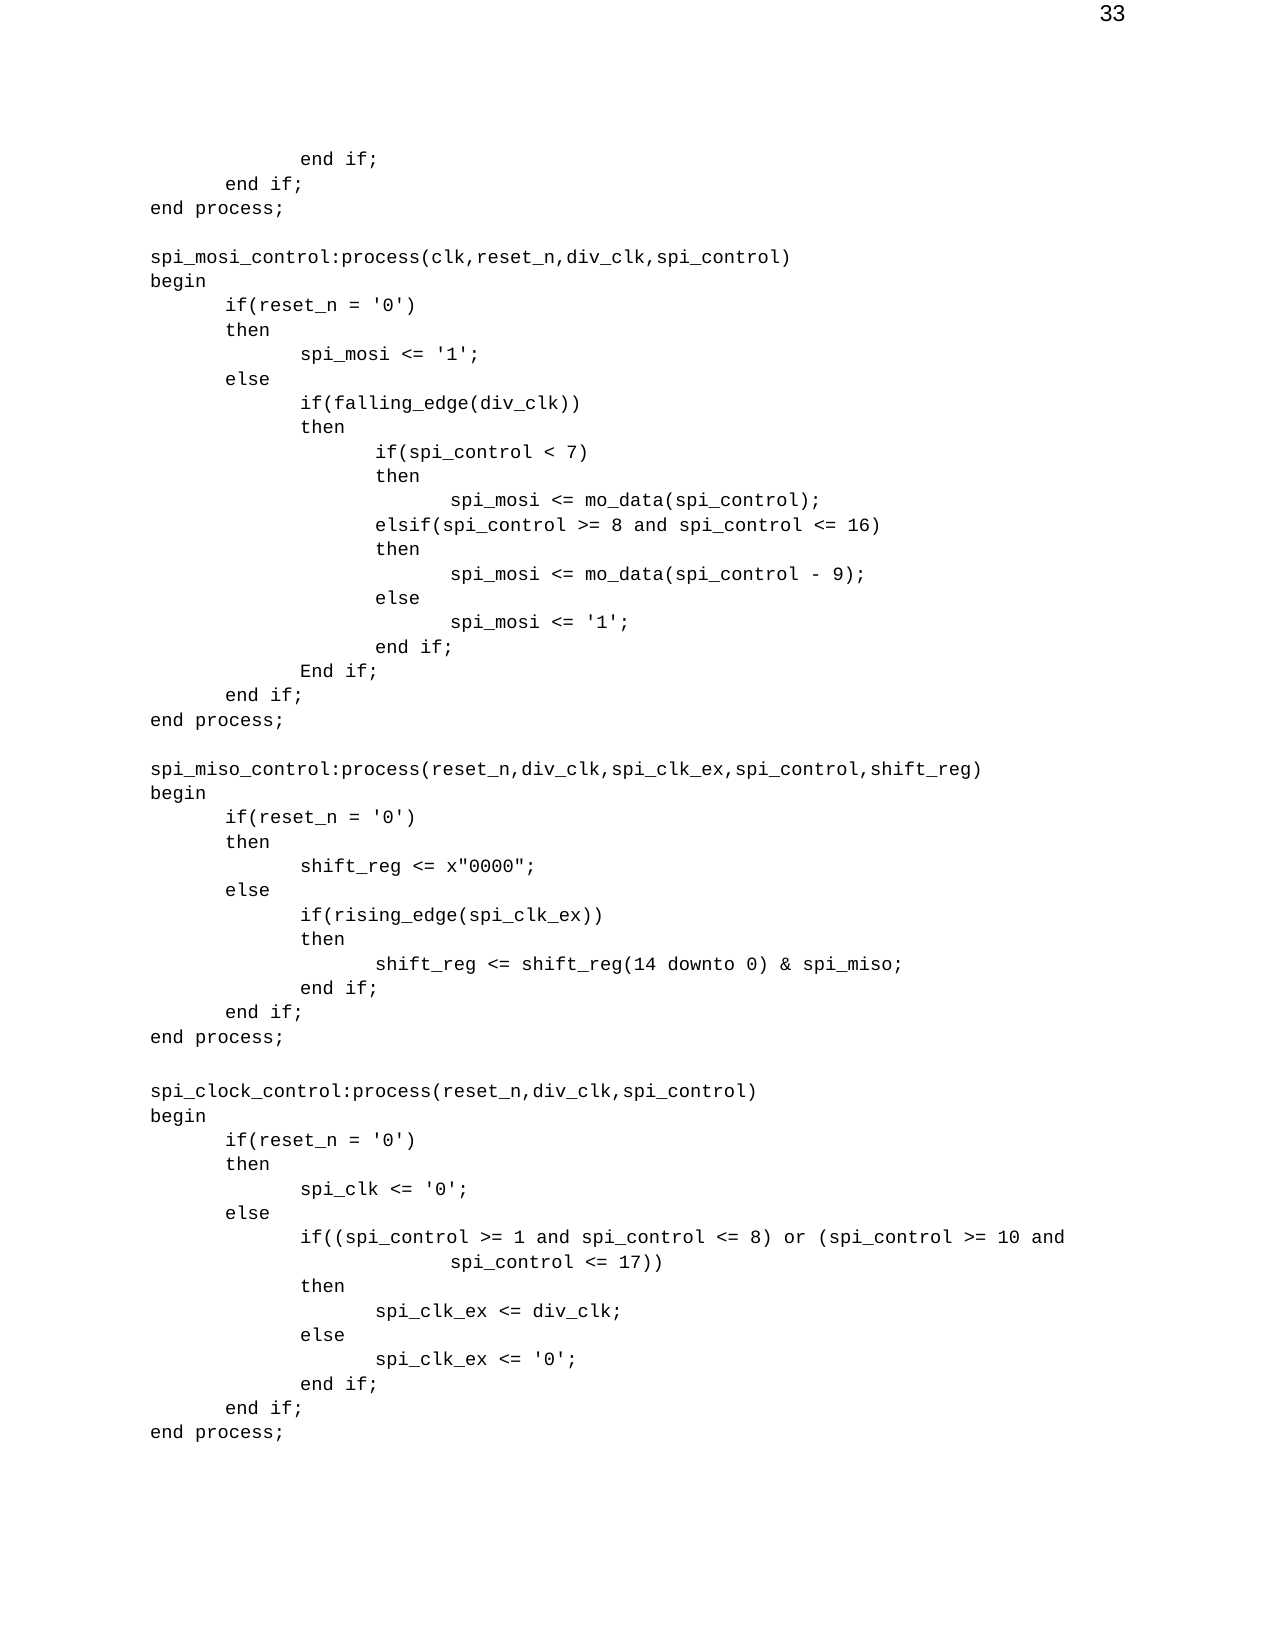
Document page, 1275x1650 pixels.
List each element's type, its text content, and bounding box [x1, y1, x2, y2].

text End if; [225, 662, 1125, 683]
text end process; [150, 711, 1125, 732]
text then [225, 540, 1125, 561]
text spi_miso_control:process(reset_n,div_clk,spi_clk_ex,spi_control,shift_reg) [150, 759, 1125, 781]
text begin [150, 1106, 1125, 1128]
text then [150, 321, 1125, 342]
text then [225, 1277, 1125, 1298]
text then [225, 418, 1125, 439]
text end if; [225, 637, 1125, 659]
text end process; [150, 1027, 1125, 1049]
text shift_reg <= x"0000"; [150, 857, 1125, 878]
text else [225, 589, 1125, 610]
text shift_reg <= shift_reg(14 downto 0) & spi_miso; [225, 954, 1125, 976]
text if(rising_edge(spi_clk_ex)) [225, 906, 1125, 927]
text if(reset_n = '0') [150, 296, 1125, 317]
text spi_mosi <= mo_data(spi_control - 9); [225, 564, 1125, 586]
text spi_mosi <= mo_data(spi_control); [225, 491, 1125, 512]
text end if; [150, 686, 1125, 707]
text else [150, 1204, 1125, 1225]
text end if; [225, 979, 1125, 1000]
text spi_clk <= '0'; [150, 1179, 1125, 1201]
text if(reset_n = '0') [150, 1131, 1125, 1152]
text begin [150, 784, 1125, 805]
text if((spi_control >= 1 and spi_control <= 8) or (spi_control >= 10 and [225, 1228, 1125, 1249]
text spi_clk_ex <= '0'; [225, 1350, 1125, 1371]
text if(falling_edge(div_clk)) [225, 394, 1125, 415]
text then [225, 930, 1125, 951]
text end if; [150, 1399, 1125, 1420]
text end process; [150, 1423, 1125, 1444]
text spi_mosi <= '1'; [225, 613, 1125, 634]
text then [150, 832, 1125, 854]
text if(reset_n = '0') [150, 808, 1125, 829]
text then [225, 467, 1125, 488]
text else [150, 369, 1125, 391]
text end if; [225, 1374, 1125, 1396]
text end if; [150, 1003, 1125, 1024]
text elsif(spi_control >= 8 and spi_control <= 16) [225, 516, 1125, 537]
text spi_mosi_control:process(clk,reset_n,div_clk,spi_control) [150, 247, 1125, 269]
text end if; [225, 150, 1125, 171]
text end process; [150, 199, 1125, 220]
text if(spi_control < 7) [225, 442, 1125, 464]
text begin [150, 272, 1125, 293]
text spi_control <= 17)) [375, 1253, 1125, 1274]
text spi_mosi <= '1'; [150, 345, 1125, 366]
text spi_clock_control:process(reset_n,div_clk,spi_control) [150, 1082, 1125, 1103]
text else [150, 881, 1125, 902]
text spi_clk_ex <= div_clk; [225, 1301, 1125, 1323]
text then [150, 1155, 1125, 1176]
text end if; [150, 174, 1125, 196]
text else [225, 1326, 1125, 1347]
